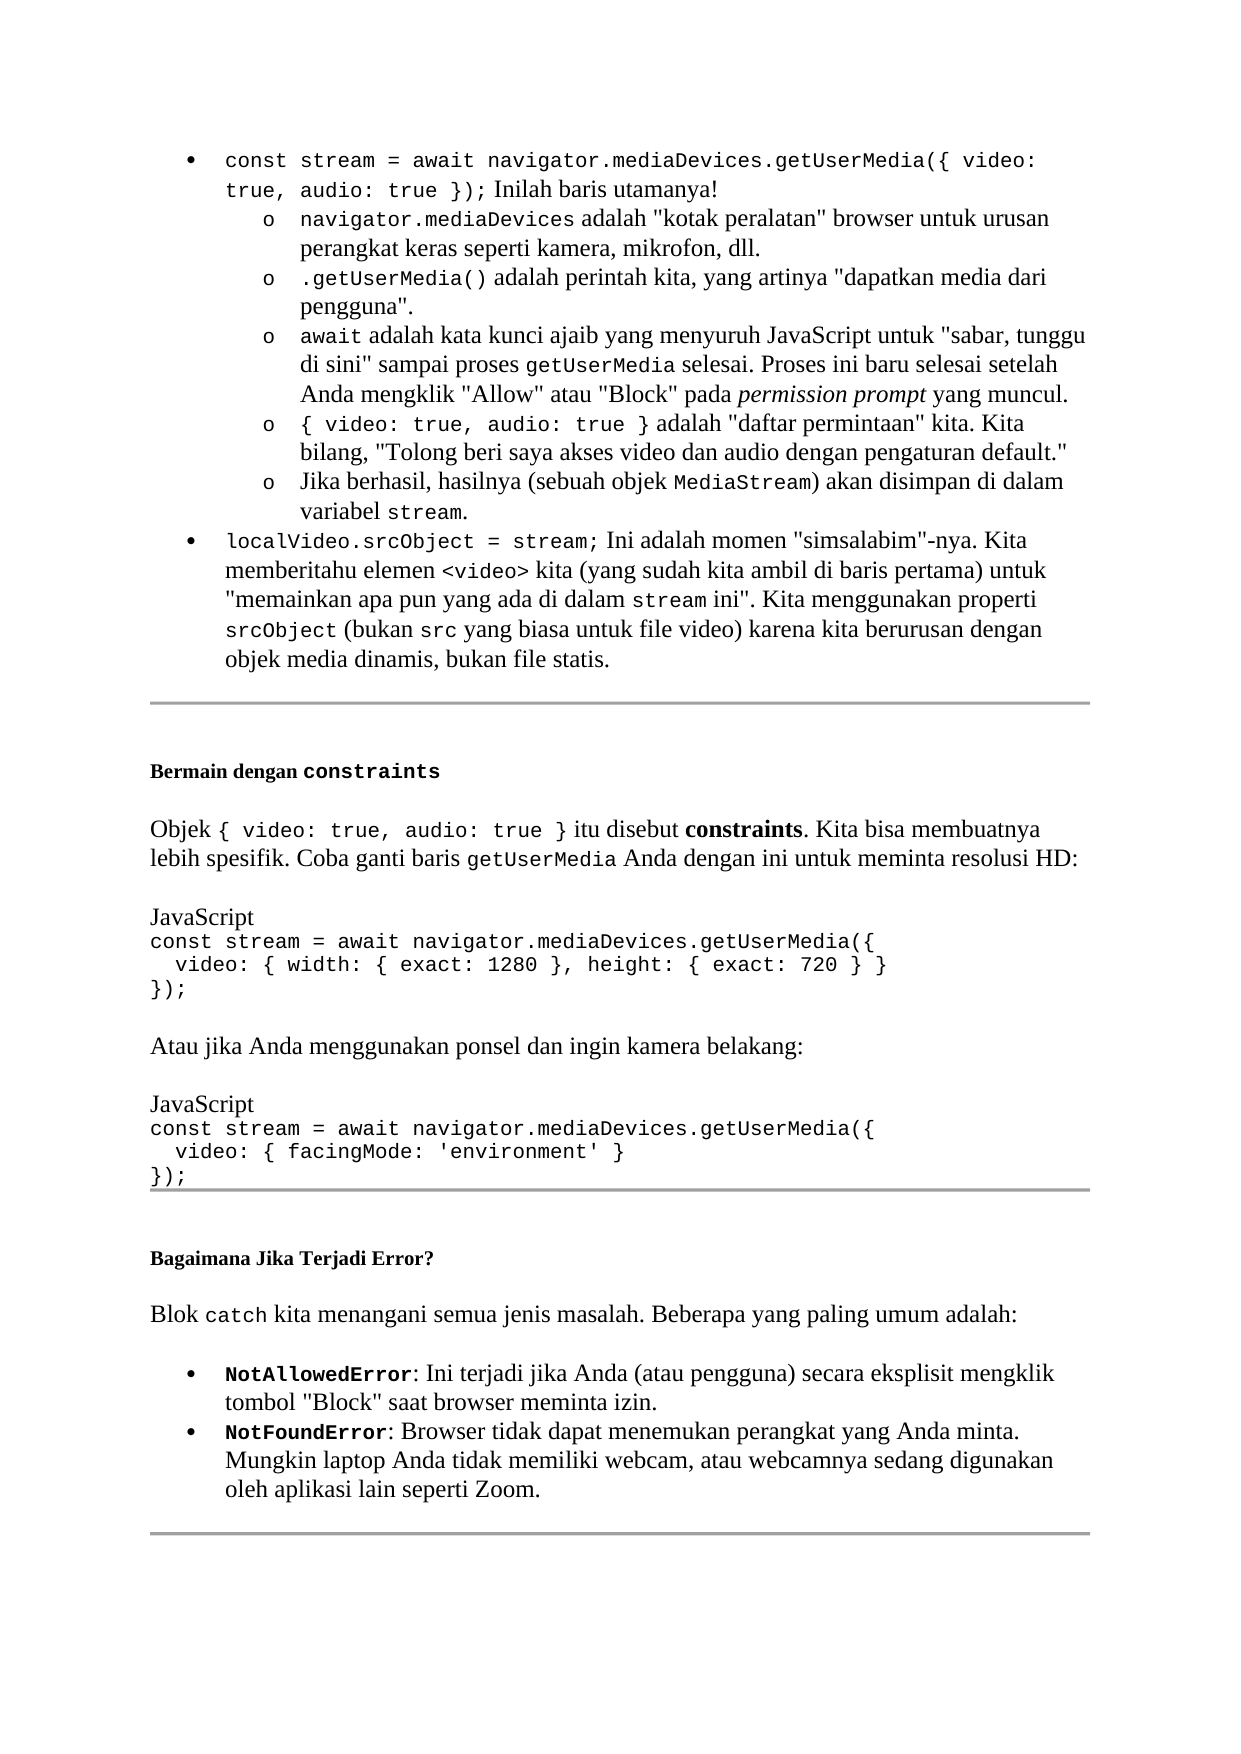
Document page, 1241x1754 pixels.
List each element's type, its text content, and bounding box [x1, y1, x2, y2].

text const stream = await navigator.mediaDevices.getUserMedia({ [150, 1117, 1090, 1141]
text JavaScript [150, 902, 1090, 931]
text }); [150, 1165, 1090, 1188]
text Bagaimana Jika Terjadi Error? [150, 1246, 1090, 1270]
text const stream = await navigator.mediaDevices.getUserMedia({ [150, 931, 1090, 954]
text video: { facingMode: 'environment' } [150, 1141, 1090, 1165]
text video: { width: { exact: 1280 }, height: { exact: 720 } } [150, 954, 1090, 978]
list const stream = await navigator.mediaDevices.getUserMedia({ video: true, audio: true }); Inilah baris utamanya! [187, 150, 1090, 203]
list navigator.mediaDevices adalah "kotak peralatan" browser untuk urusan perangkat keras seperti kamera, mikrofon, dll. [262, 203, 1090, 262]
text Objek { video: true, audio: true } itu disebut constraints. Kita bisa membuatnya lebih spesifik. Coba ganti baris getUserMedia Anda dengan ini untuk meminta resolusi HD: [150, 814, 1090, 873]
list Jika berhasil, hasilnya (sebuah objek MediaStream) akan disimpan di dalam variabel stream. [262, 466, 1090, 525]
text Atau jika Anda menggunakan ponsel dan ingin kamera belakang: [150, 1031, 1090, 1059]
list await adalah kata kunci ajaib yang menyuruh JavaScript untuk "sabar, tunggu di sini" sampai proses getUserMedia selesai. Proses ini baru selesai setelah Anda mengklik "Allow" atau "Block" pada permission prompt yang muncul. [262, 320, 1090, 408]
text Blok catch kita menangani semua jenis masalah. Beberapa yang paling umum adalah: [150, 1299, 1090, 1328]
list NotFoundError: Browser tidak dapat menemukan perangkat yang Anda minta. Mungkin laptop Anda tidak memiliki webcam, atau webcamnya sedang digunakan oleh aplikasi lain seperti Zoom. [187, 1416, 1090, 1503]
text Bermain dengan constraints [150, 759, 1090, 784]
list NotAllowedError: Ini terjadi jika Anda (atau pengguna) secara eksplisit mengklik tombol "Block" saat browser meminta izin. [187, 1358, 1090, 1416]
list { video: true, audio: true } adalah "daftar permintaan" kita. Kita bilang, "Tolong beri saya akses video dan audio dengan pengaturan default." [262, 408, 1090, 466]
list localVideo.srcObject = stream; Ini adalah momen "simsalabim"-nya. Kita memberitahu elemen <video> kita (yang sudah kita ambil di baris pertama) untuk "memainkan apa pun yang ada di dalam stream ini". Kita menggunakan properti srcObject (bukan src yang biasa untuk file video) karena kita berurusan dengan objek media dinamis, bukan file statis. [187, 525, 1090, 672]
list .getUserMedia() adalah perintah kita, yang artinya "dapatkan media dari pengguna". [262, 262, 1090, 320]
text JavaScript [150, 1089, 1090, 1117]
text }); [150, 978, 1090, 1002]
